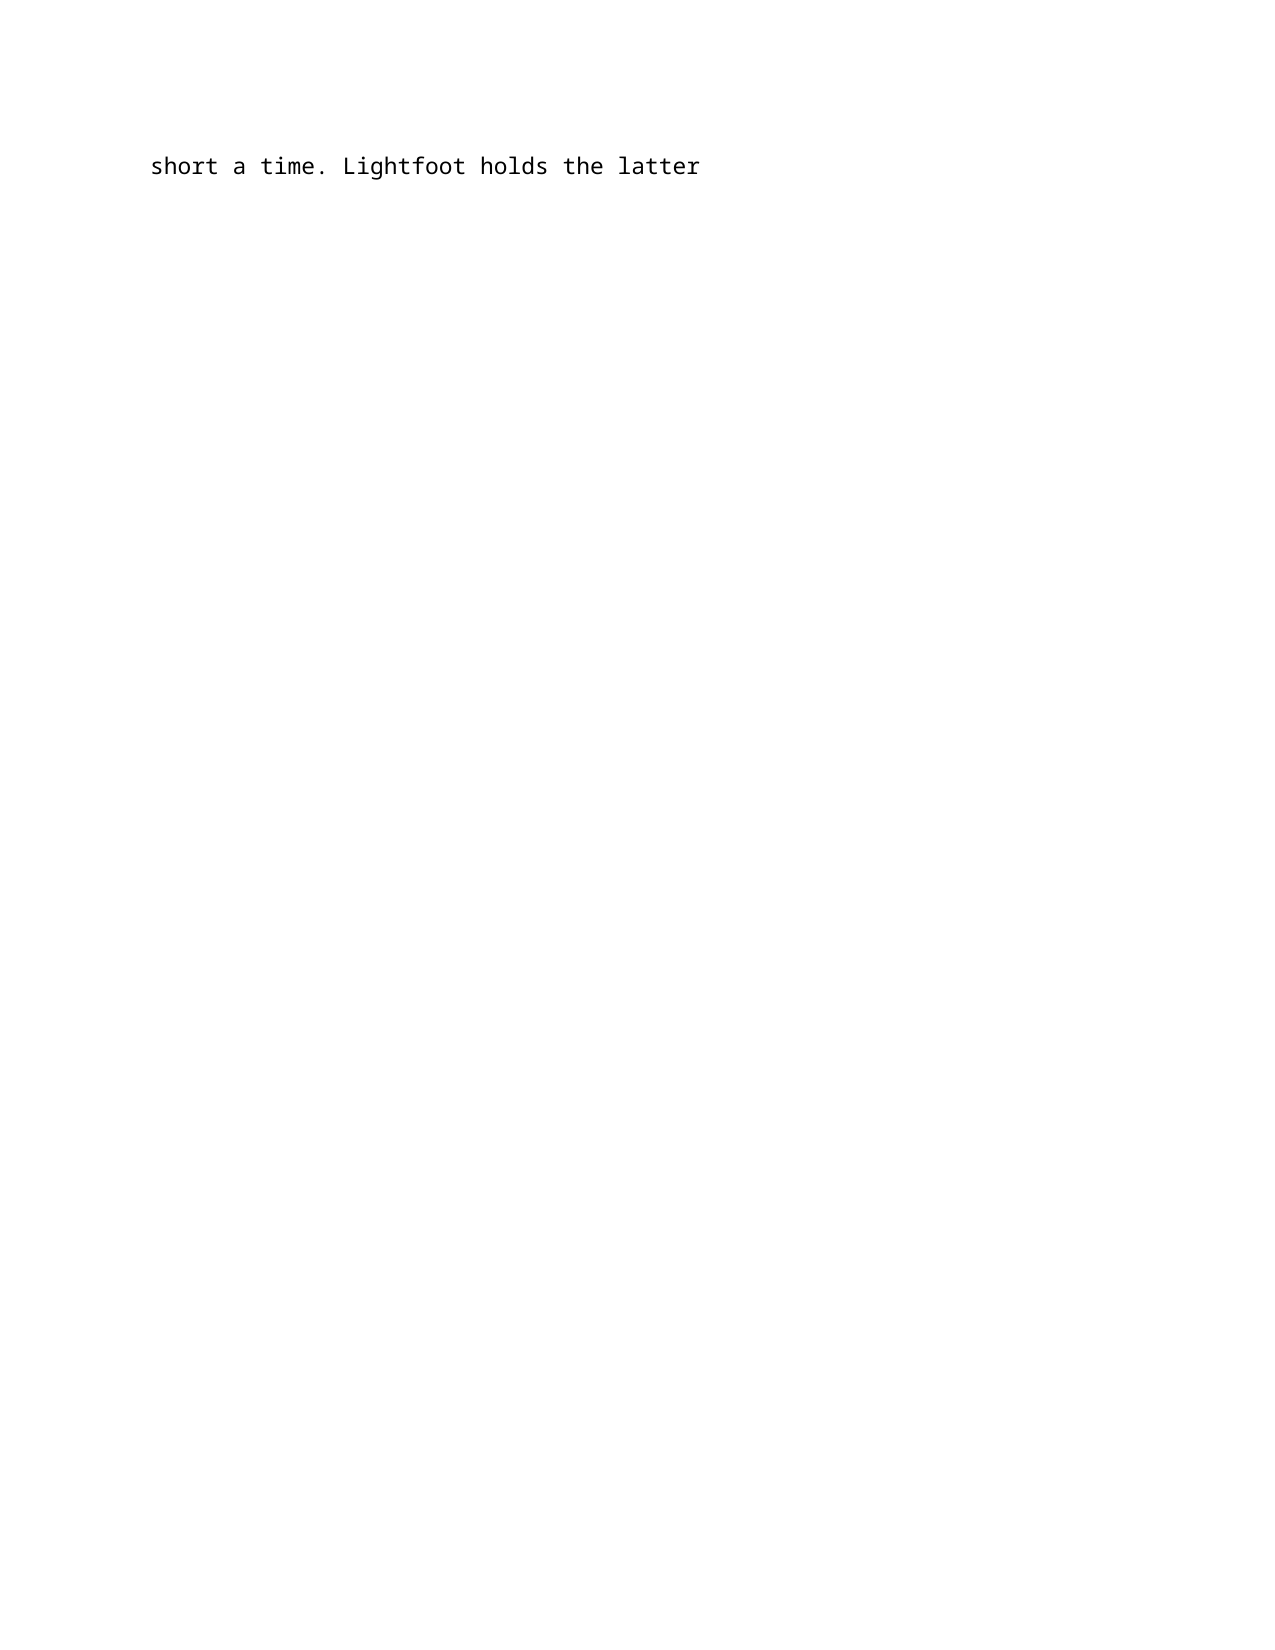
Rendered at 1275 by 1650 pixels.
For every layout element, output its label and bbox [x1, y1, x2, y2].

text [150, 150, 1125, 283]
